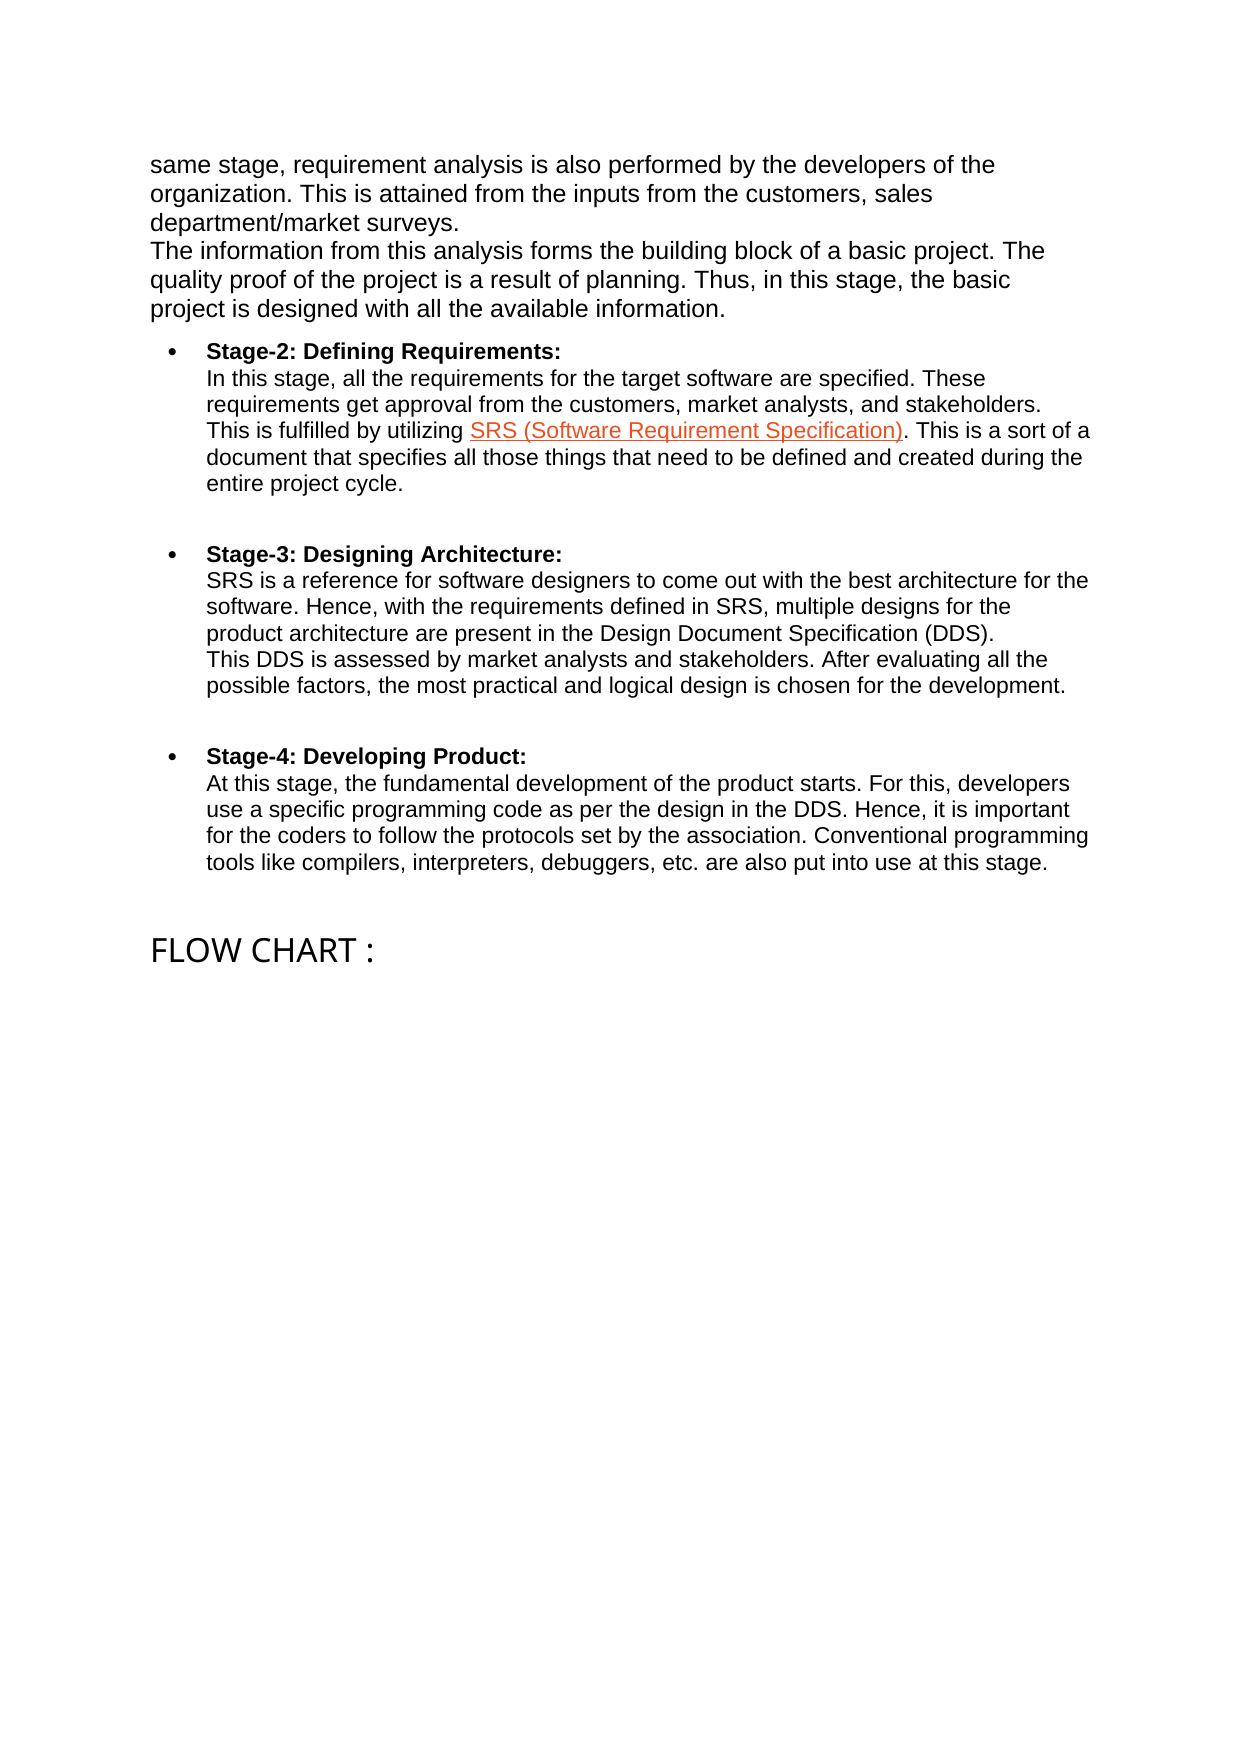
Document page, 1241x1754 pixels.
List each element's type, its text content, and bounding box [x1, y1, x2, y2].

list Stage-2: Defining Requirements: In this stage, all the requirements for the target software are specified. These requirements get approval from the customers, market analysts, and stakeholders. This is fulfilled by utilizing SRS (Software Requirement Specification). This is a sort of a document that specifies all those things that need to be defined and created during the entire project cycle. [169, 338, 1090, 496]
list Stage-4: Developing Product: At this stage, the fundamental development of the product starts. For this, developers use a specific programming code as per the design in the DDS. Hence, it is important for the coders to follow the protocols set by the association. Conventional programming tools like compilers, interpreters, debuggers, etc. are also put into use at this stage. [169, 743, 1090, 875]
list Stage-3: Designing Architecture: SRS is a reference for software designers to come out with the best architecture for the software. Hence, with the requirements defined in SRS, multiple designs for the product architecture are present in the Design Document Specification (DDS). This DDS is assessed by market analysts and stakeholders. After evaluating all the possible factors, the most practical and logical design is chosen for the development. [169, 541, 1090, 699]
text FLOW CHART : [150, 926, 1090, 972]
text The information from this analysis forms the building block of a basic project. The quality proof of the project is a result of planning. Thus, in this stage, the basic project is designed with all the available information. [150, 236, 1090, 322]
